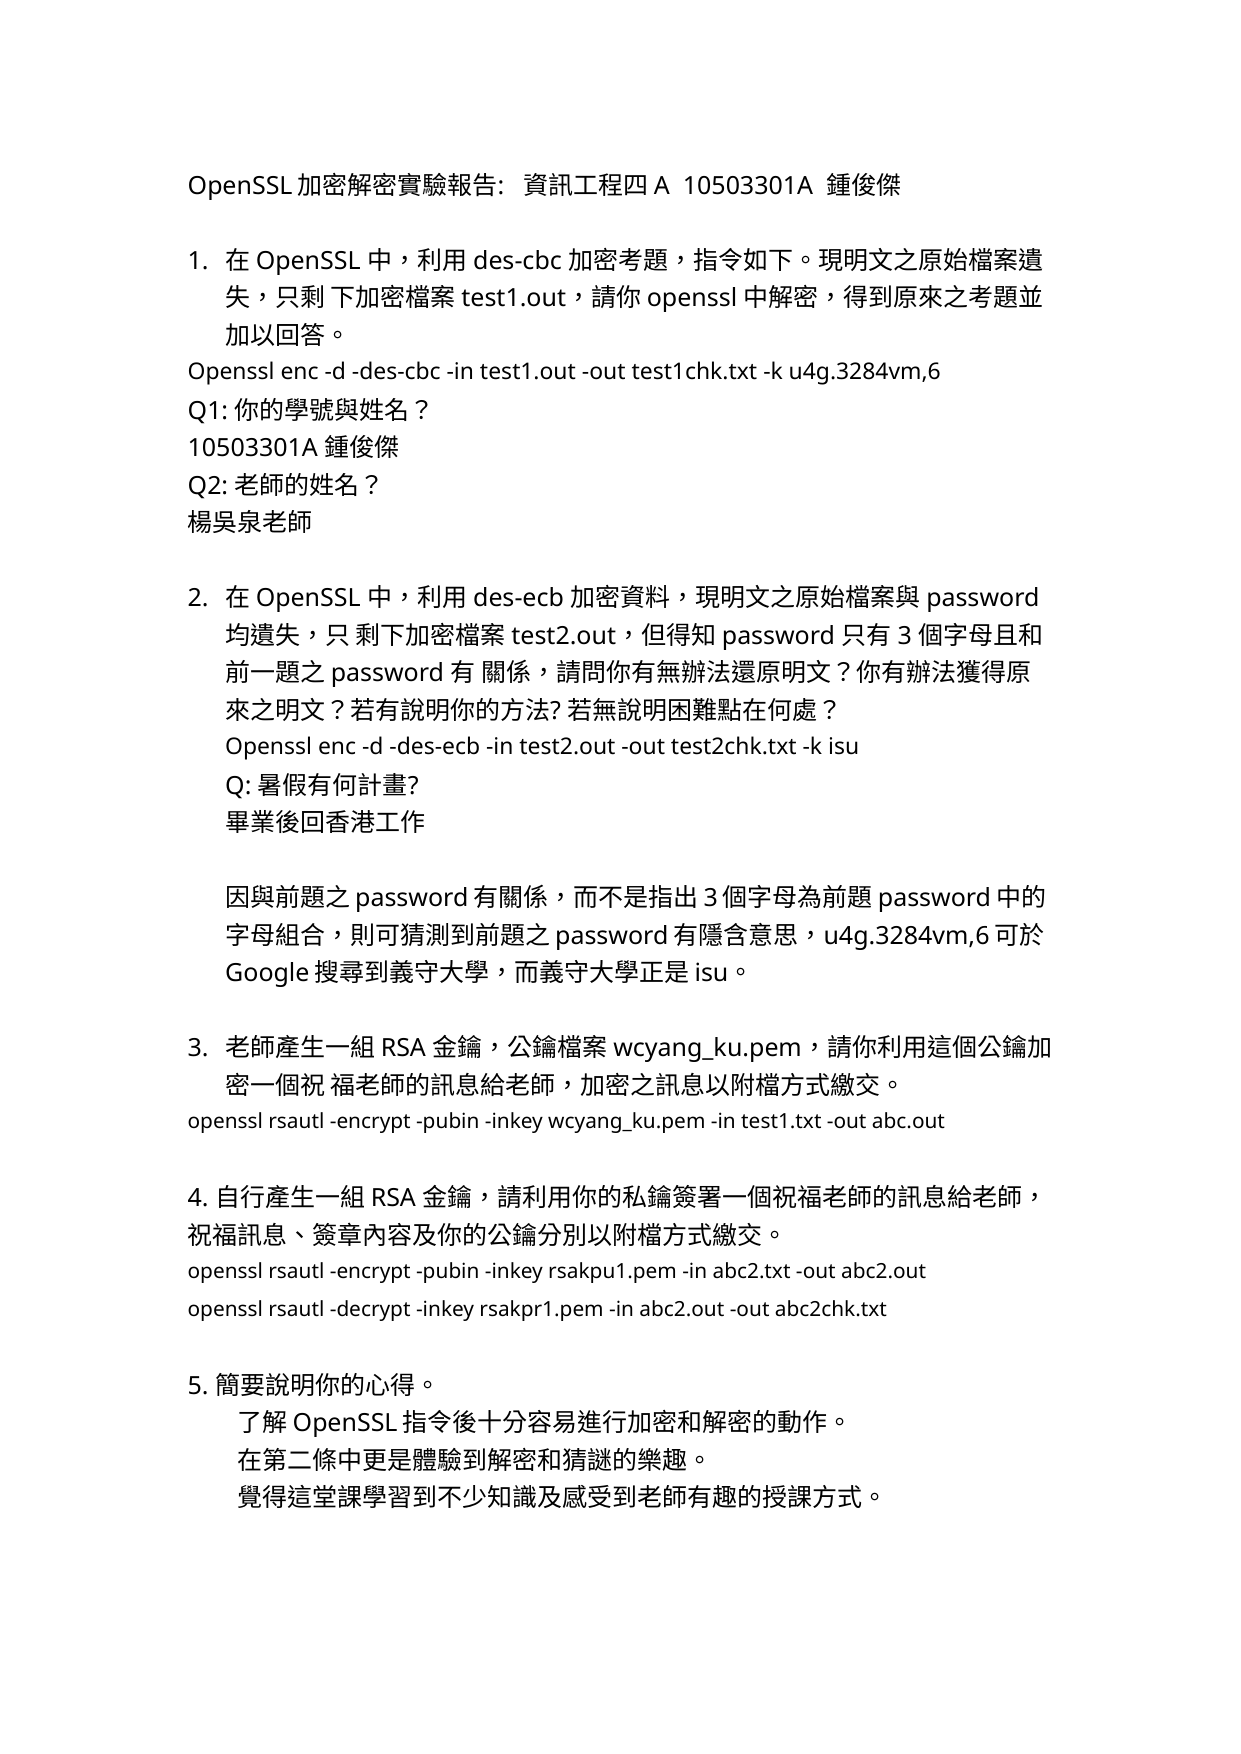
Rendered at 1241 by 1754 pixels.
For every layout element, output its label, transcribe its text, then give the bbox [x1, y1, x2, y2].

text 10503301A 鍾俊傑 [187, 427, 1053, 464]
text 在第二條中更是體驗到解密和猜謎的樂趣。 [187, 1439, 1053, 1477]
list Openssl enc -d -des-ecb -in test2.out -out test2chk.txt -k isu [225, 727, 1053, 764]
text openssl rsautl -encrypt -pubin -inkey rsakpu1.pem -in abc2.txt -out abc2.out [187, 1252, 1053, 1289]
list 畢業後回香港工作 [225, 802, 1053, 839]
text 了解OpenSSL指令後十分容易進行加密和解密的動作。 [187, 1402, 1053, 1439]
text 楊吳泉老師 [187, 502, 1053, 539]
text openssl rsautl -decrypt -inkey rsakpr1.pem -in abc2.out -out abc2chk.txt [187, 1289, 1053, 1327]
text 覺得這堂課學習到不少知識及感受到老師有趣的授課方式。 [187, 1477, 1053, 1514]
text OpenSSL加密解密實驗報告: 資訊工程四A 10503301A 鍾俊傑 [187, 164, 1053, 202]
list 在 OpenSSL 中，利用 des-ecb 加密資料，現明文之原始檔案與 password 均遺失，只 剩下加密檔案 test2.out，但得知 password 只有 3 個字母且和前一題之 password 有 關係，請問你有無辦法還原明文？你有辦法獲得原來之明文？若有說明你的方法? 若無說明困難點在何處？ [187, 577, 1053, 727]
list Q: 暑假有何計畫? [225, 764, 1053, 802]
list 在 OpenSSL 中，利用 des-cbc 加密考題，指令如下。現明文之原始檔案遺失，只剩 下加密檔案 test1.out，請你 openssl 中解密，得到原來之考題並加以回答。 [187, 239, 1053, 352]
text 4. 自行產生一組 RSA 金鑰，請利用你的私鑰簽署一個祝福老師的訊息給老師， 祝福訊息、簽章內容及你的公鑰分別以附檔方式繳交。 [187, 1177, 1053, 1252]
list 老師產生一組 RSA 金鑰，公鑰檔案 wcyang_ku.pem，請你利用這個公鑰加密一個祝 福老師的訊息給老師，加密之訊息以附檔方式繳交。 [187, 1027, 1053, 1102]
text Q1: 你的學號與姓名？ [187, 389, 1053, 427]
text Q2: 老師的姓名？ [187, 464, 1053, 502]
text openssl rsautl -encrypt -pubin -inkey wcyang_ku.pem -in test1.txt -out abc.out [187, 1102, 1053, 1139]
text Openssl enc -d -des-cbc -in test1.out -out test1chk.txt -k u4g.3284vm,6 [187, 352, 1053, 389]
list 因與前題之password有關係，而不是指出3個字母為前題password中的字母組合，則可猜測到前題之password有隱含意思，u4g.3284vm,6可於Google搜尋到義守大學，而義守大學正是isu。 [225, 877, 1053, 989]
text 5. 簡要說明你的心得。 [187, 1364, 1053, 1402]
